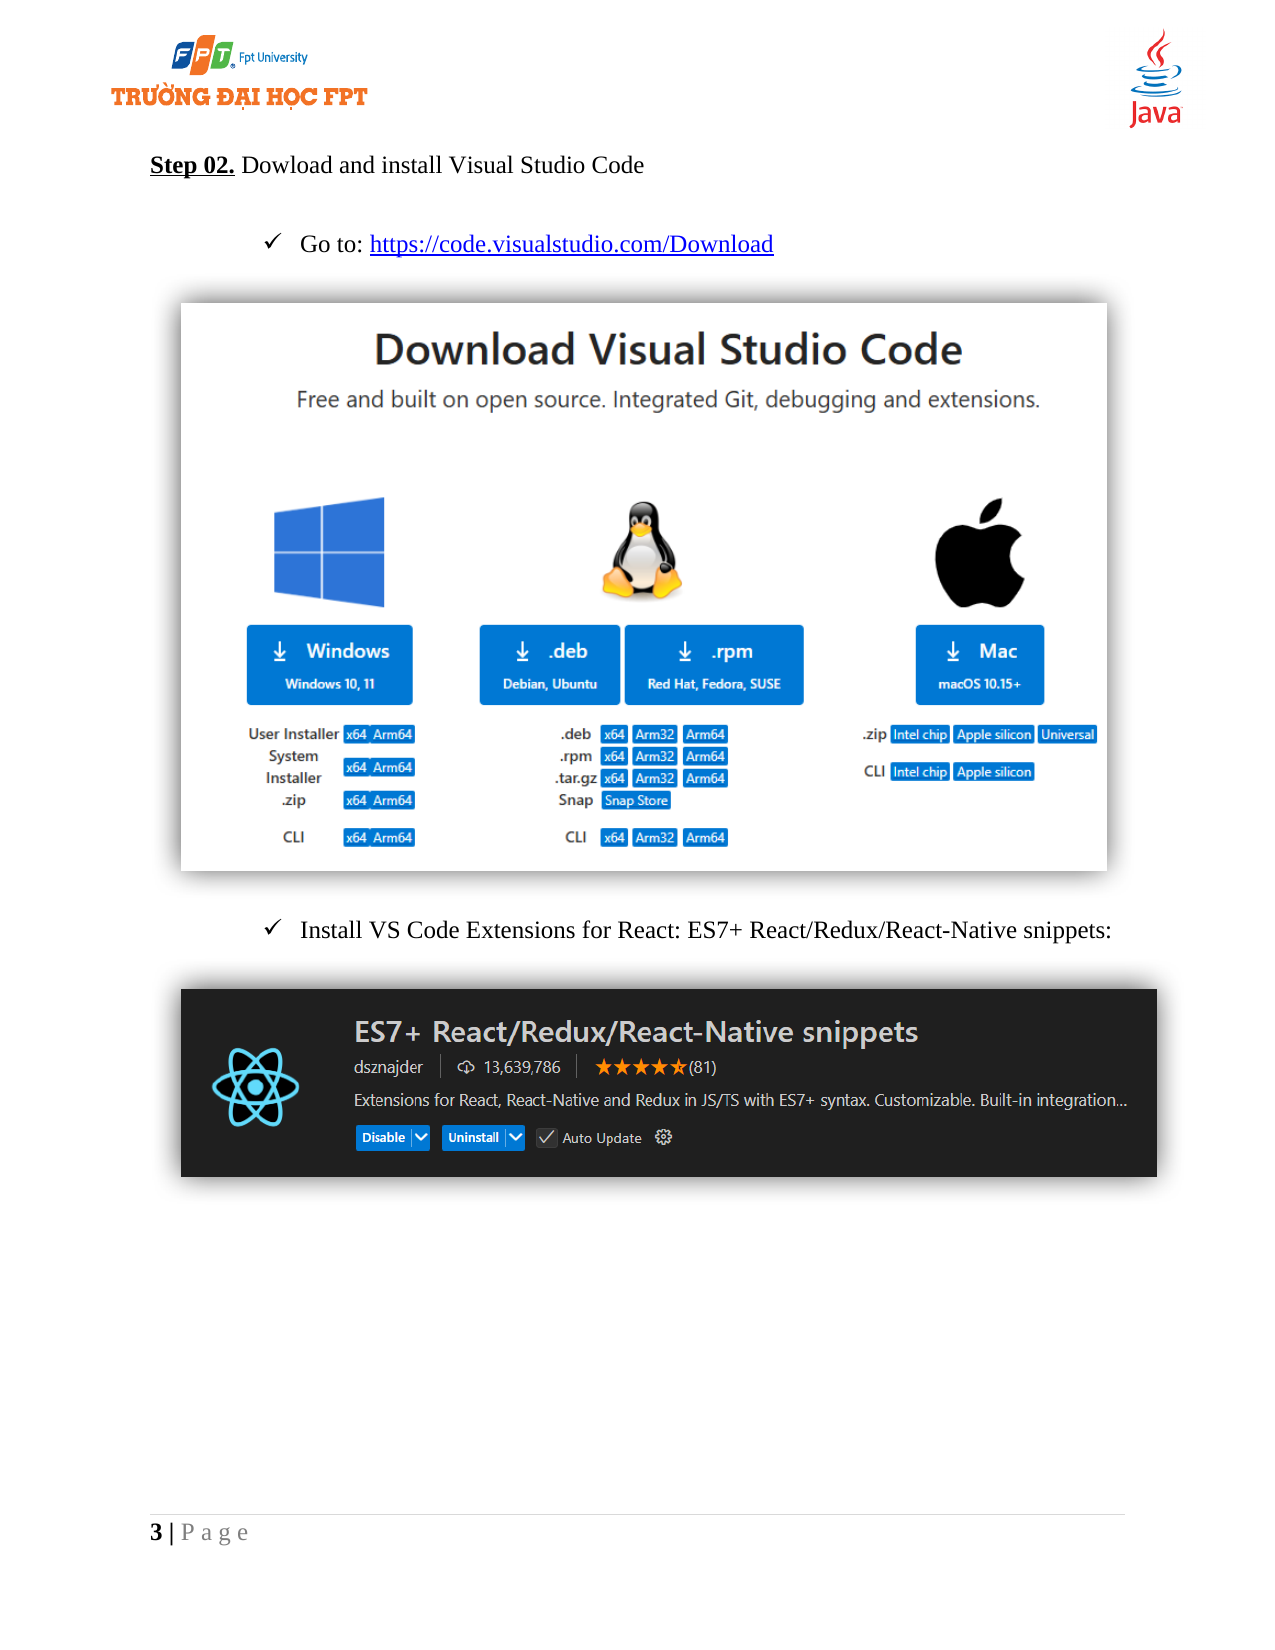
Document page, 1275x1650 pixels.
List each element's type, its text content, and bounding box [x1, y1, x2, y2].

list Go to: https://code.visualstudio.com/Download [262, 229, 1125, 258]
picture [181, 989, 1157, 1177]
picture [181, 303, 1107, 871]
text Step 02. Dowload and install Visual Studio Code [150, 150, 1125, 179]
list Install VS Code Extensions for React: ES7+ React/Redux/React-Native snippets: [262, 915, 1125, 944]
picture [1105, 27, 1207, 129]
